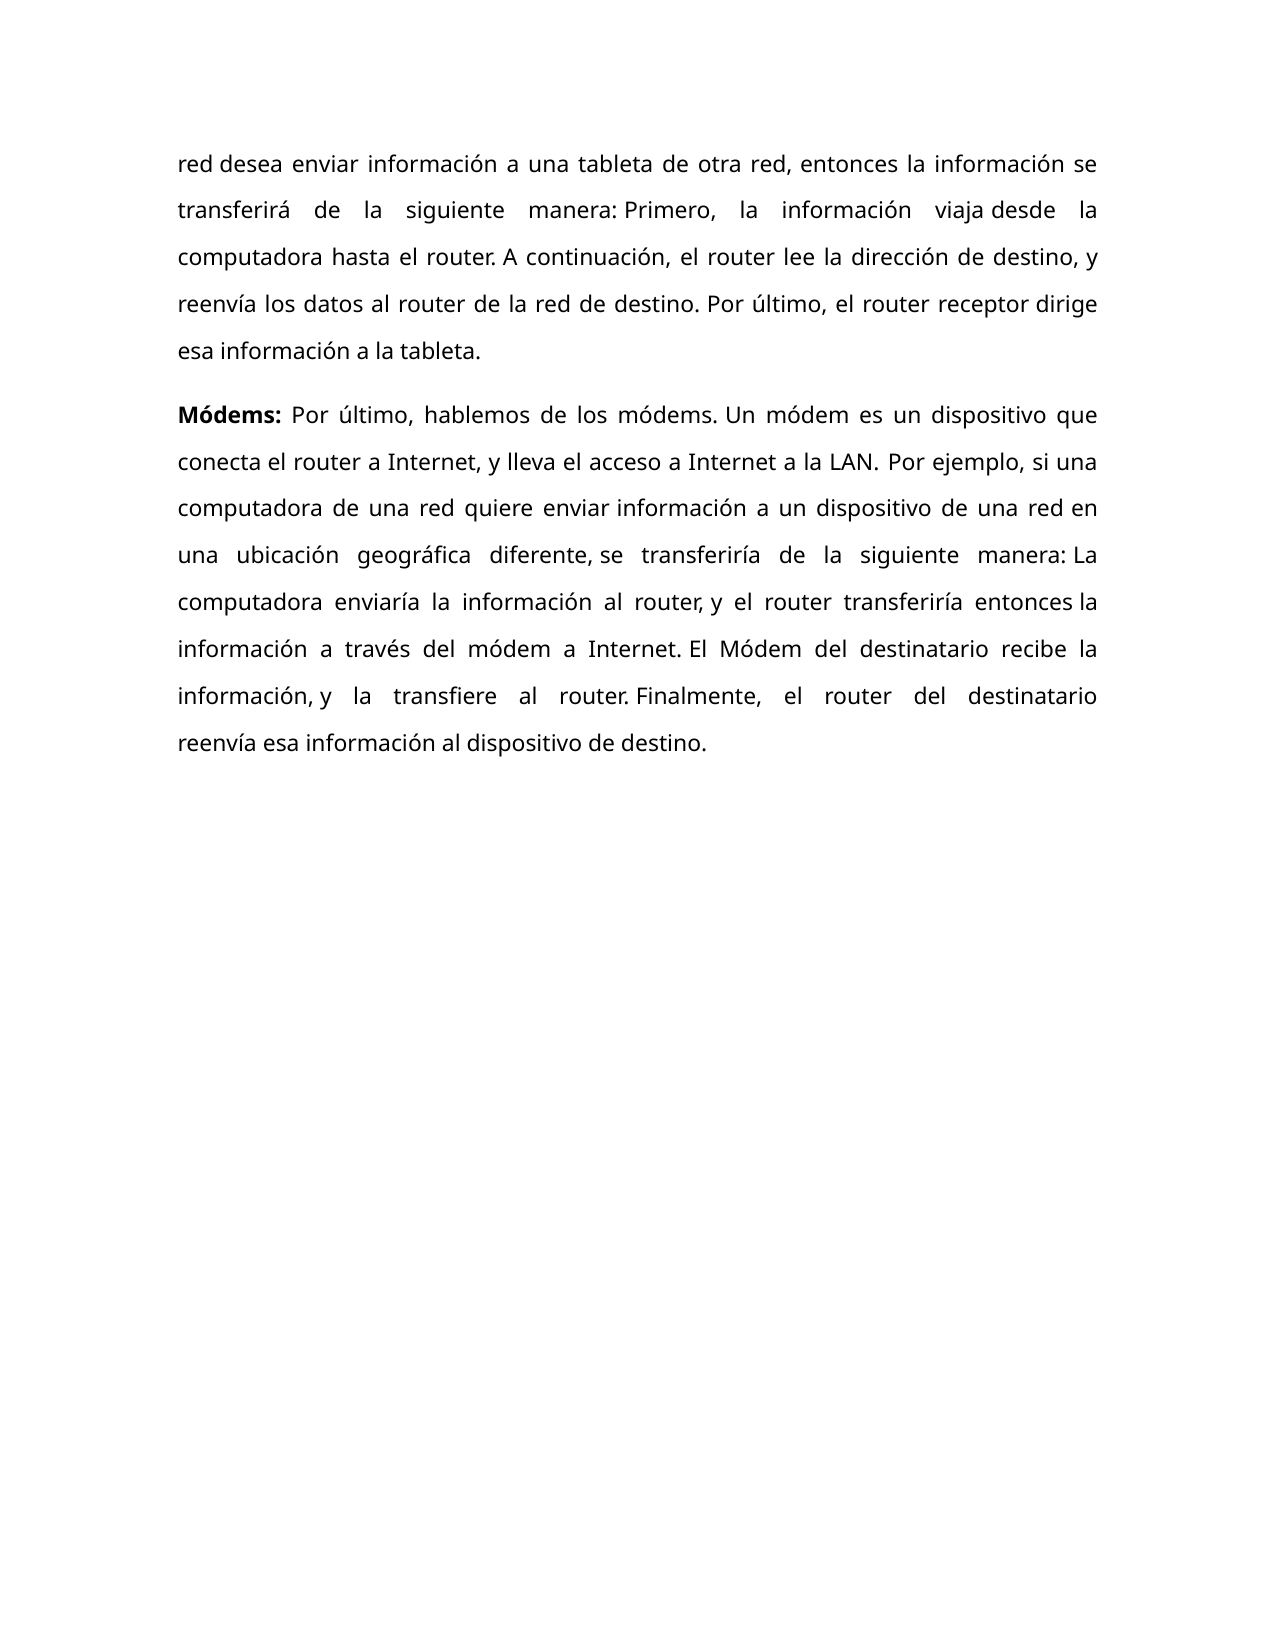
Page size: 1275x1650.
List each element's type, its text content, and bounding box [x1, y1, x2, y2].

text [177, 148, 1098, 366]
text Módems: Por último, hablemos de los módems. Un módem es un dispositivo que conecta el router a Internet, y lleva el acceso a Internet a la LAN. Por ejemplo, si una computadora de una red quiere enviar información a un dispositivo de una red en una ubicación geográfica diferente, se transferiría de la siguiente manera: La computadora enviaría la información al router, y el router transferiría entonces la información a través del módem a Internet. El Módem del destinatario recibe la información, y la transfiere al router. Finalmente, el router del destinatario reenvía esa información al dispositivo de destino. [177, 399, 1098, 758]
